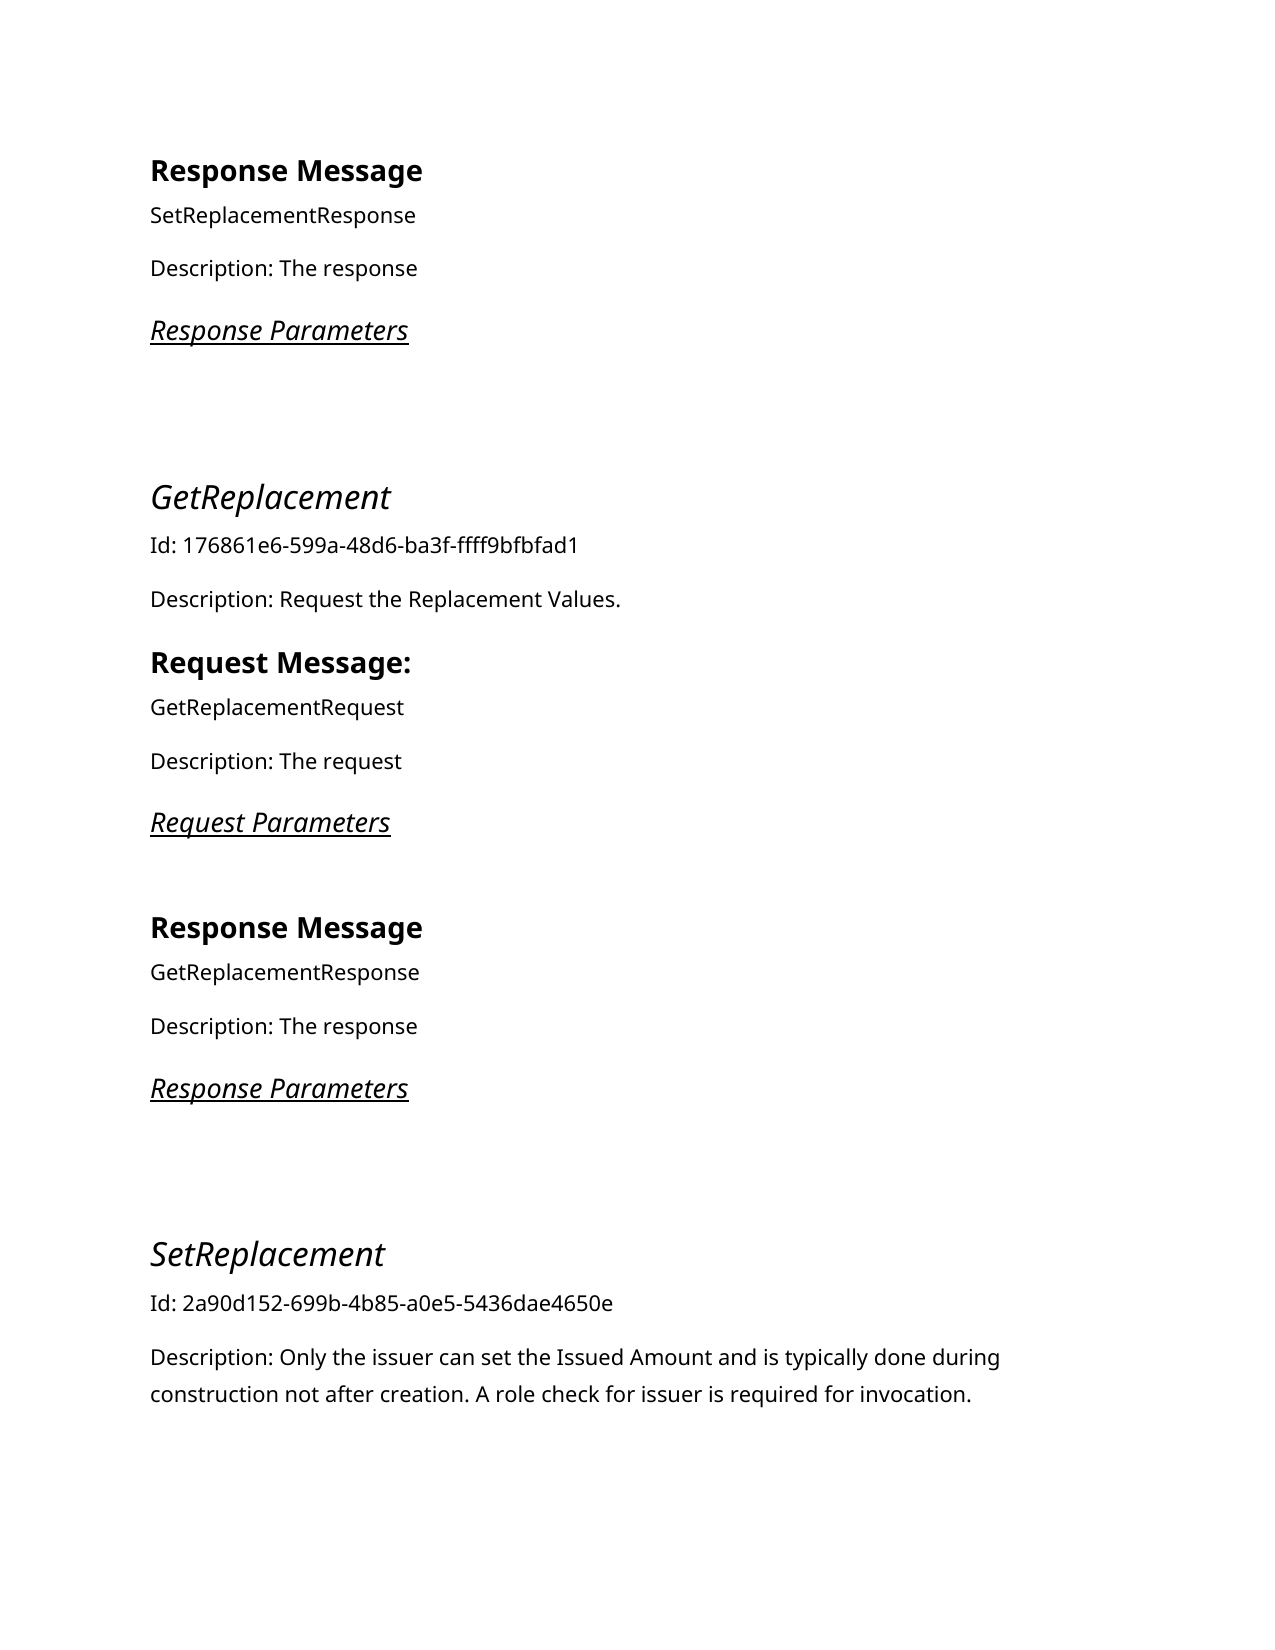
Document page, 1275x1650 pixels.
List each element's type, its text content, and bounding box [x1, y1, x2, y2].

subtitle GetReplacement [150, 473, 1125, 519]
subtitle Request Message: [150, 642, 1125, 682]
text Description: The response [150, 253, 1125, 283]
subtitle Request Parameters [150, 804, 1125, 841]
text SetReplacementResponse [150, 199, 1125, 229]
text GetReplacementRequest [150, 692, 1125, 722]
text Id: 2a90d152-699b-4b85-a0e5-5436dae4650e [150, 1288, 1125, 1318]
subtitle SetReplacement [150, 1231, 1125, 1277]
text Id: 176861e6-599a-48d6-ba3f-ffff9bfbfad1 [150, 530, 1125, 560]
subtitle Response Parameters [150, 311, 1125, 348]
subtitle Response Message [150, 908, 1125, 947]
text Description: The request [150, 746, 1125, 775]
text Description: Only the issuer can set the Issued Amount and is typically done during construction not after creation. A role check for issuer is required for invocation. [150, 1342, 1125, 1409]
subtitle Response Message [150, 150, 1125, 190]
text GetReplacementResponse [150, 957, 1125, 987]
text Description: The response [150, 1011, 1125, 1041]
text Description: Request the Replacement Values. [150, 584, 1125, 614]
subtitle Response Parameters [150, 1069, 1125, 1106]
